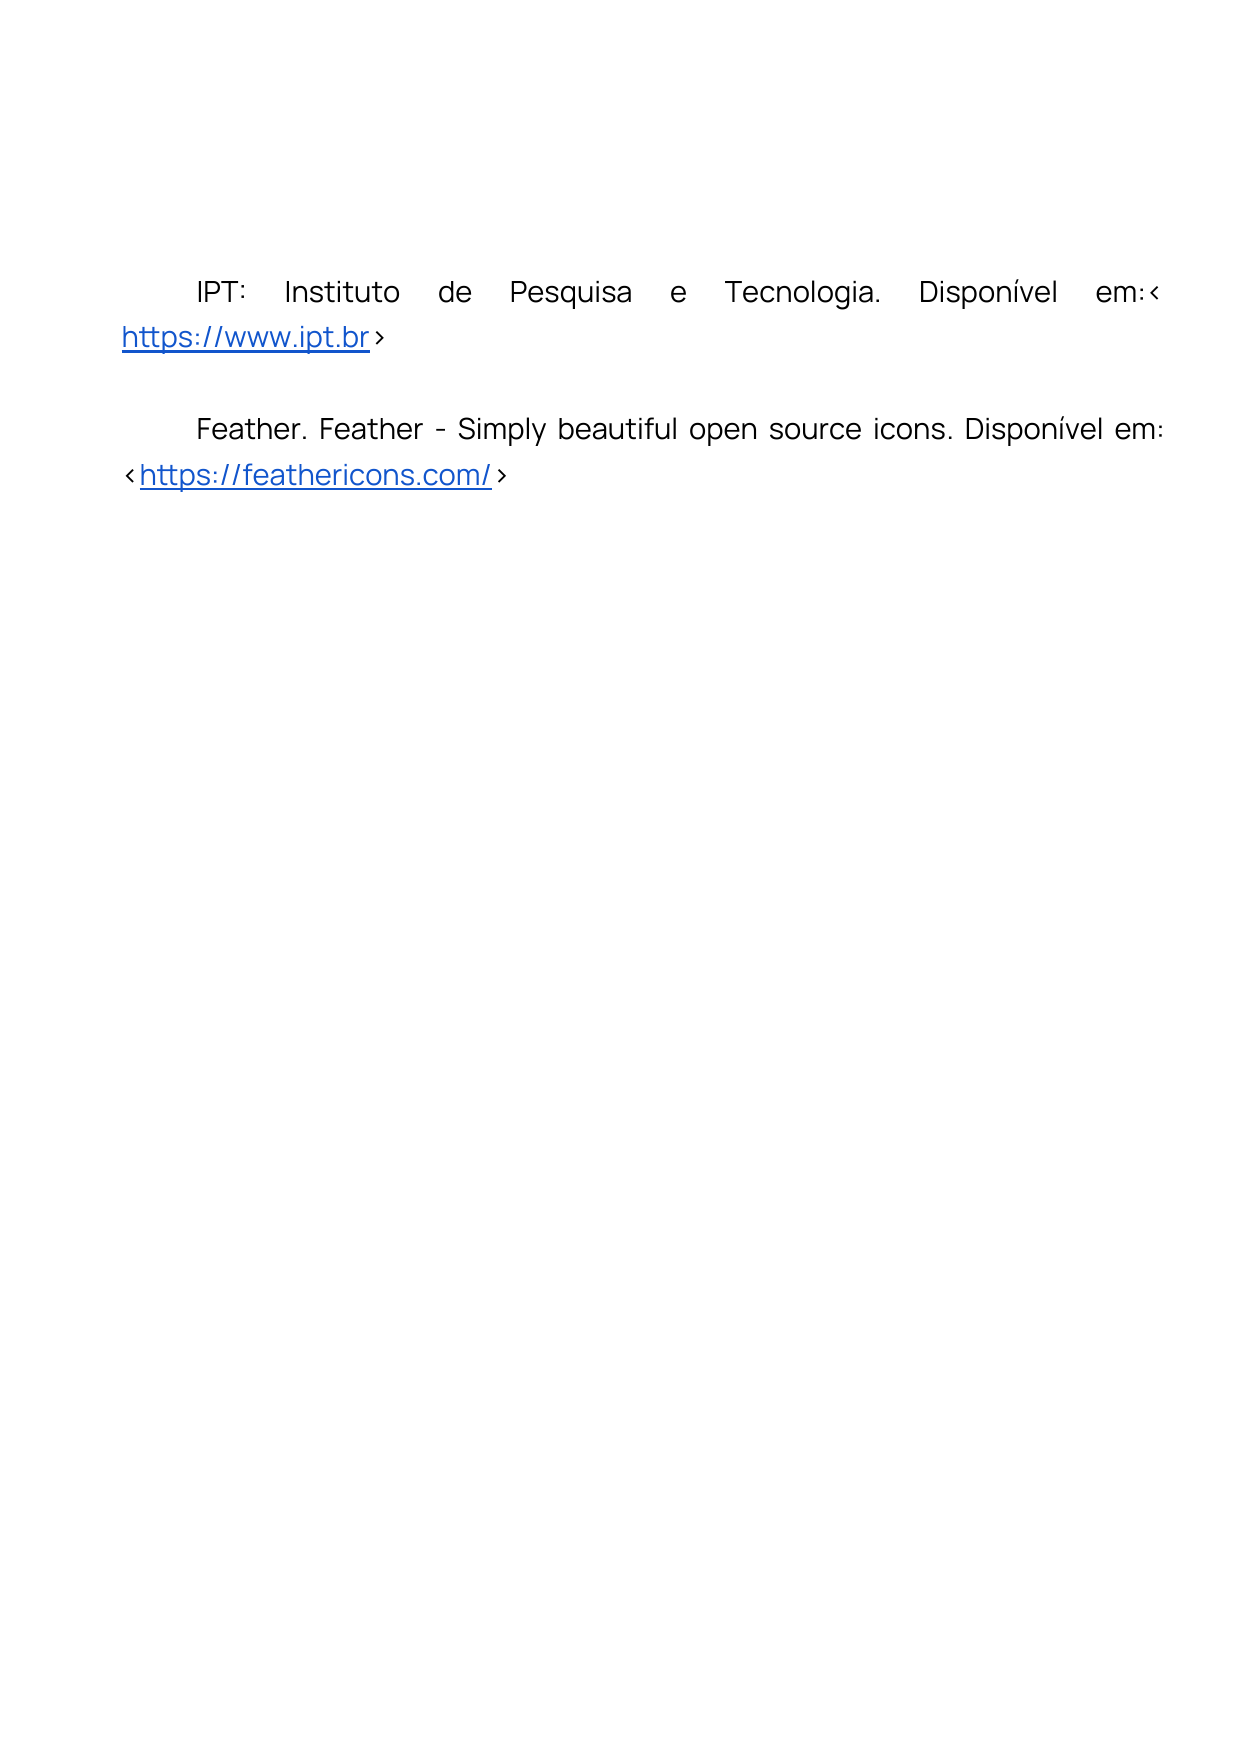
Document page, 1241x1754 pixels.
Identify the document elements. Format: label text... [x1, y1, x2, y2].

text IPT: Instituto de Pesquisa e Tecnologia. Disponível em:< https://www.ipt.br> [121, 271, 1165, 357]
text Feather. Feather - Simply beautiful open source icons. Disponível em: <https://feathericons.com/> [121, 408, 1165, 494]
